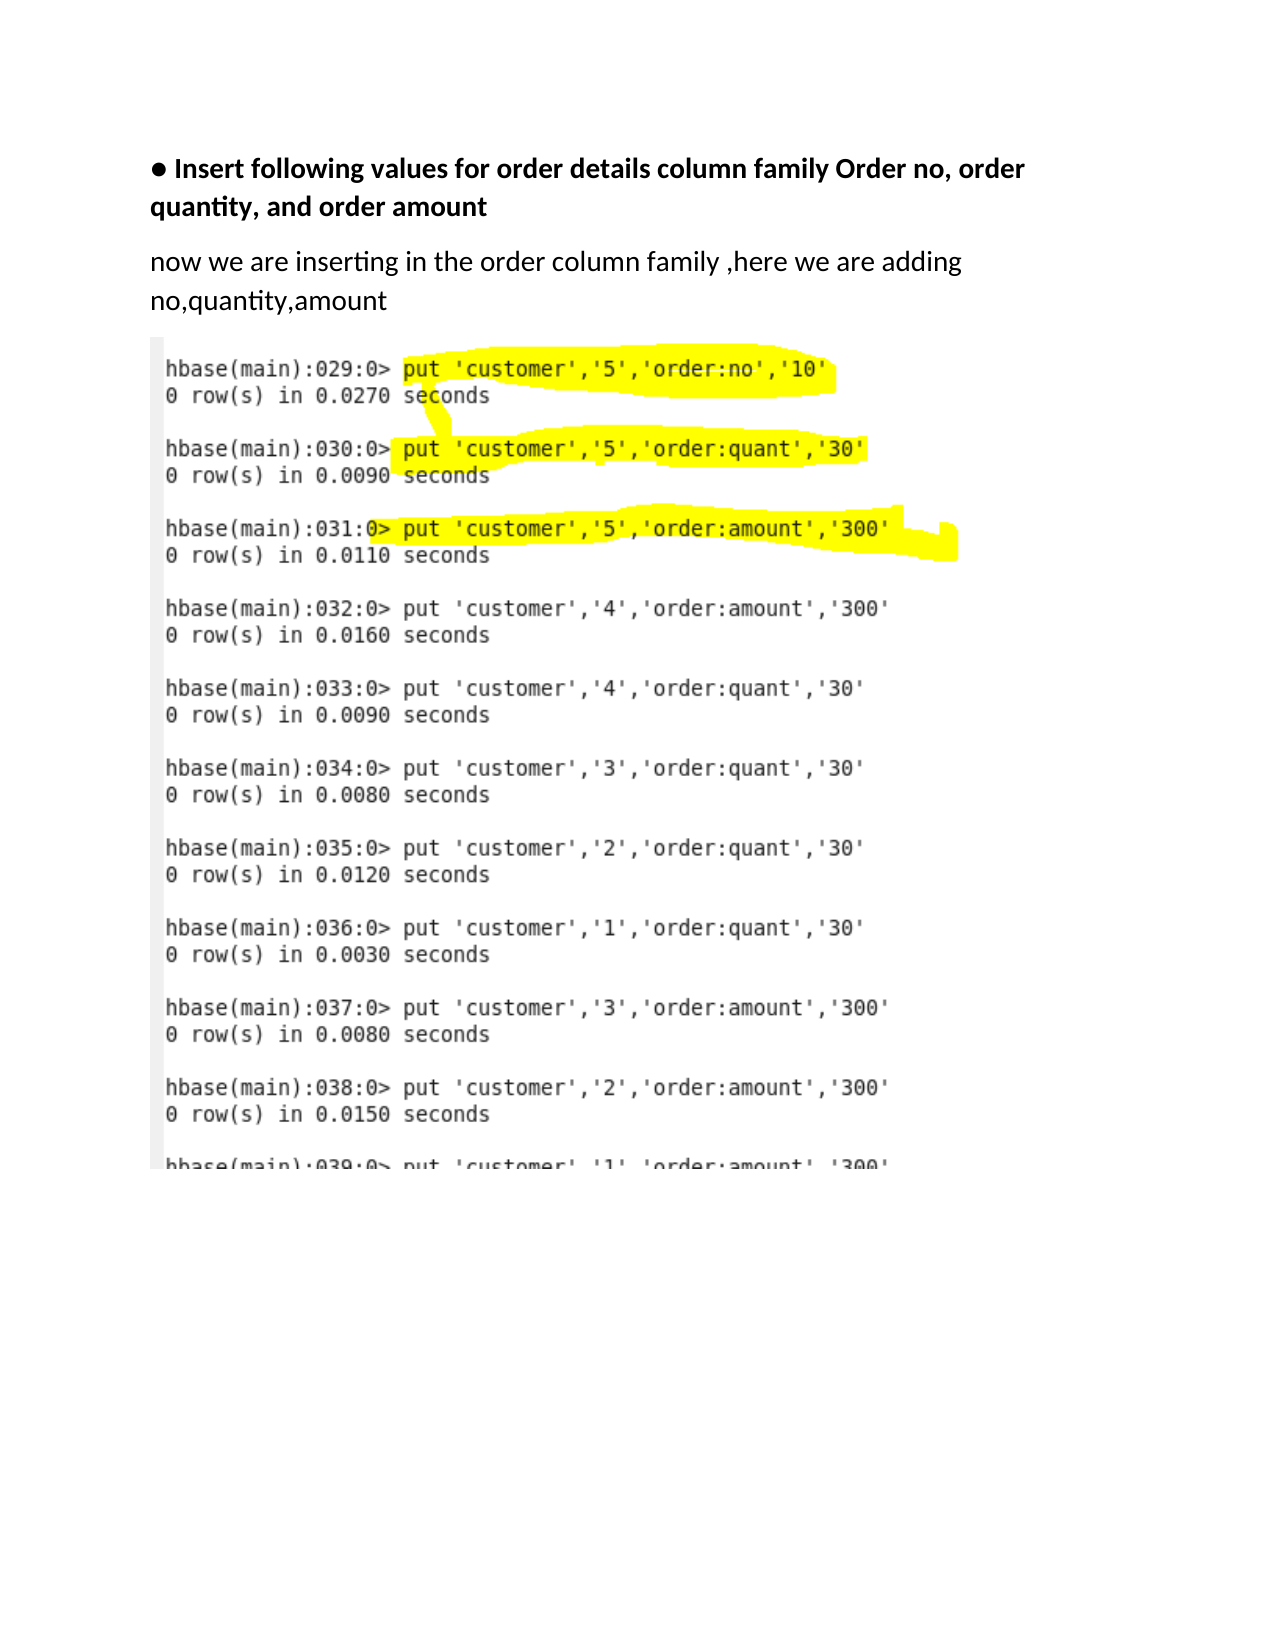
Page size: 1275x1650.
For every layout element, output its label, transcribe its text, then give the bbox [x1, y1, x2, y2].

text now we are inserting in the order column family ,here we are adding no,quantity,amount [150, 243, 1125, 318]
text ● Insert following values for order details column family Order no, order quantity, and order amount [150, 150, 1125, 224]
picture [150, 337, 1071, 1169]
